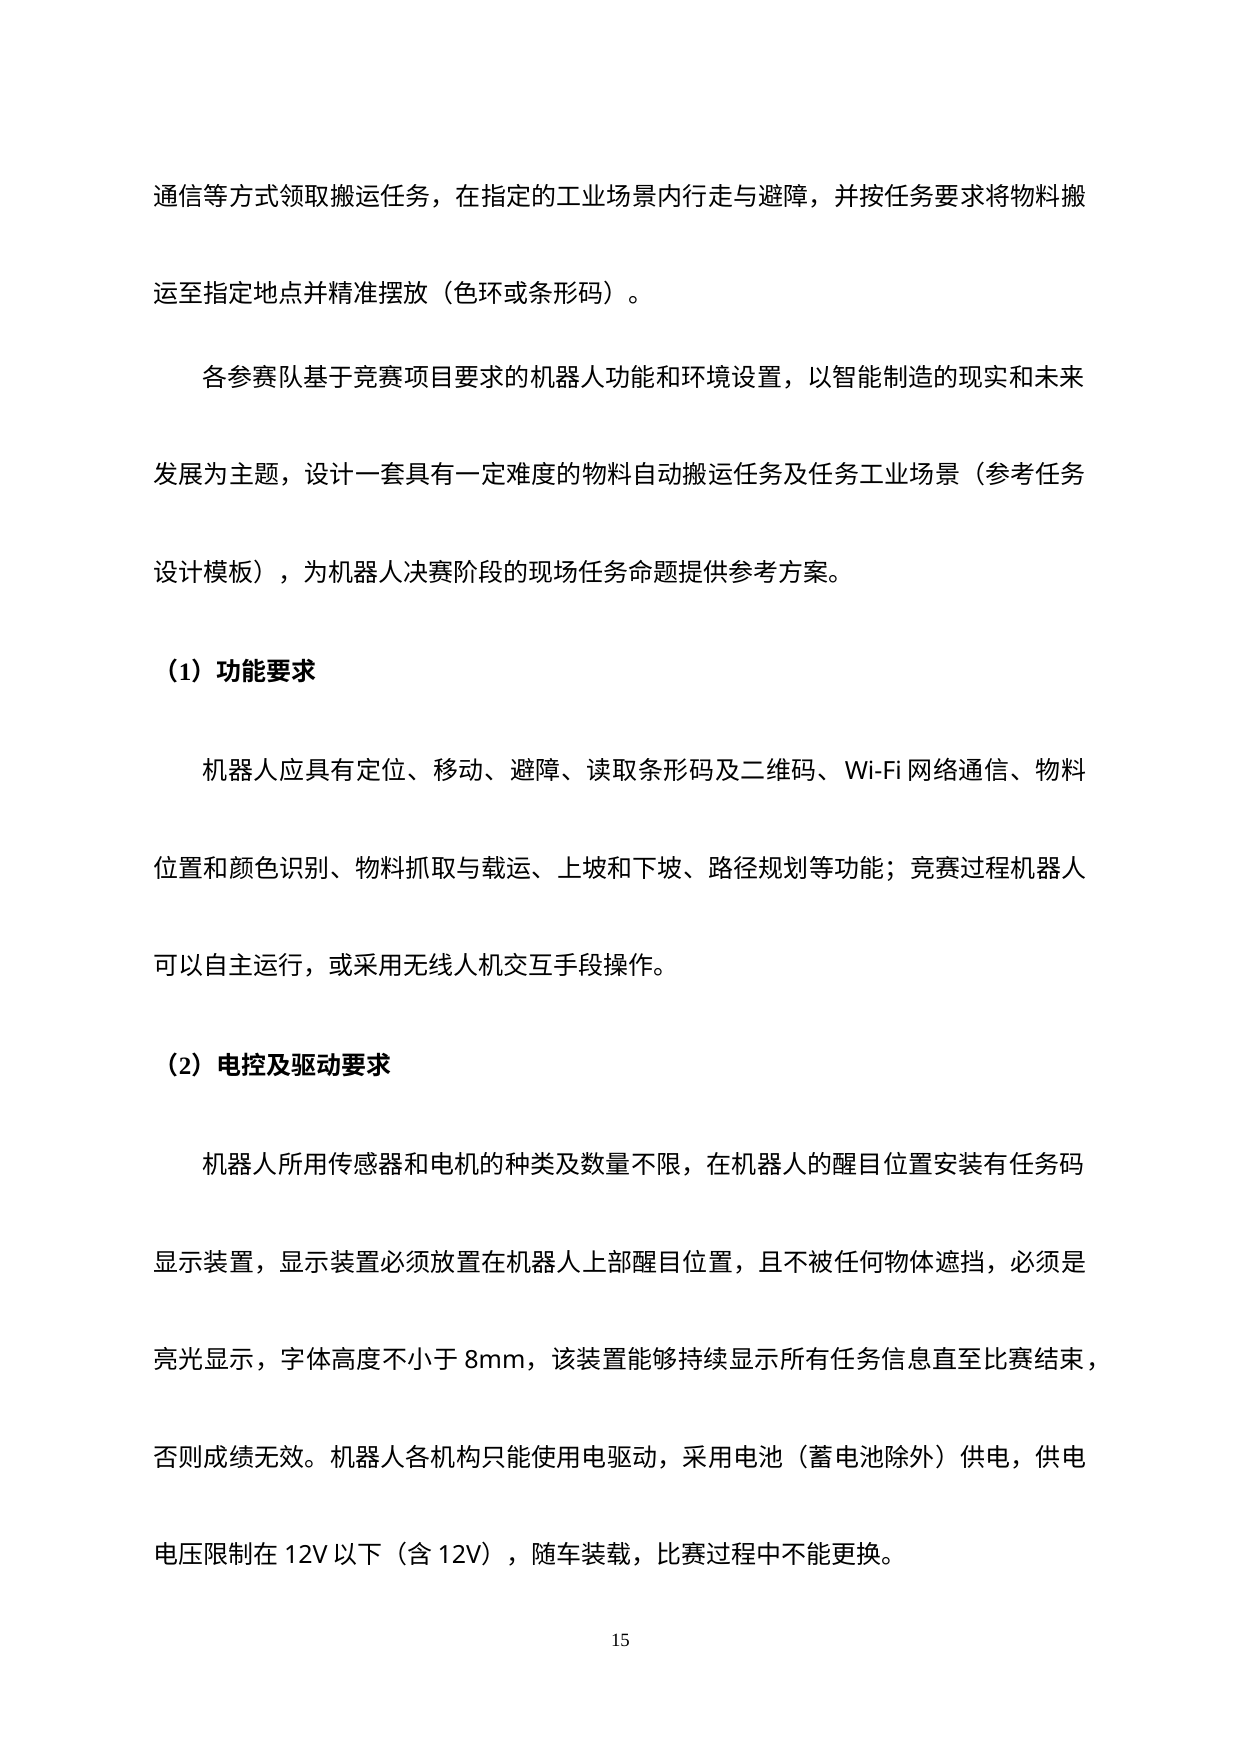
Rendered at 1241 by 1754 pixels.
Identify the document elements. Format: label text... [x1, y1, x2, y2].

text 机器人应具有定位、移动、避障、读取条形码及二维码、Wi-Fi网络通信、物料位置和颜色识别、物料抓取与载运、上坡和下坡、路径规划等功能；竞赛过程机器人可以自主运行，或采用无线人机交互手段操作。 [153, 736, 1087, 996]
text 各参赛队基于竞赛项目要求的机器人功能和环境设置，以智能制造的现实和未来发展为主题，设计一套具有一定难度的物料自动搬运任务及任务工业场景（参考任务设计模板），为机器人决赛阶段的现场任务命题提供参考方案。 [153, 343, 1087, 603]
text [153, 162, 1087, 324]
text 机器人所用传感器和电机的种类及数量不限，在机器人的醒目位置安装有任务码显示装置，显示装置必须放置在机器人上部醒目位置，且不被任何物体遮挡，必须是亮光显示，字体高度不小于8mm，该装置能够持续显示所有任务信息直至比赛结束，否则成绩无效。机器人各机构只能使用电驱动，采用电池（蓄电池除外）供电，供电电压限制在 12V以下（含12V），随车装载，比赛过程中不能更换。 [153, 1130, 1087, 1585]
text （2）电控及驱动要求 [153, 1031, 1087, 1096]
text （1）功能要求 [153, 637, 1087, 702]
